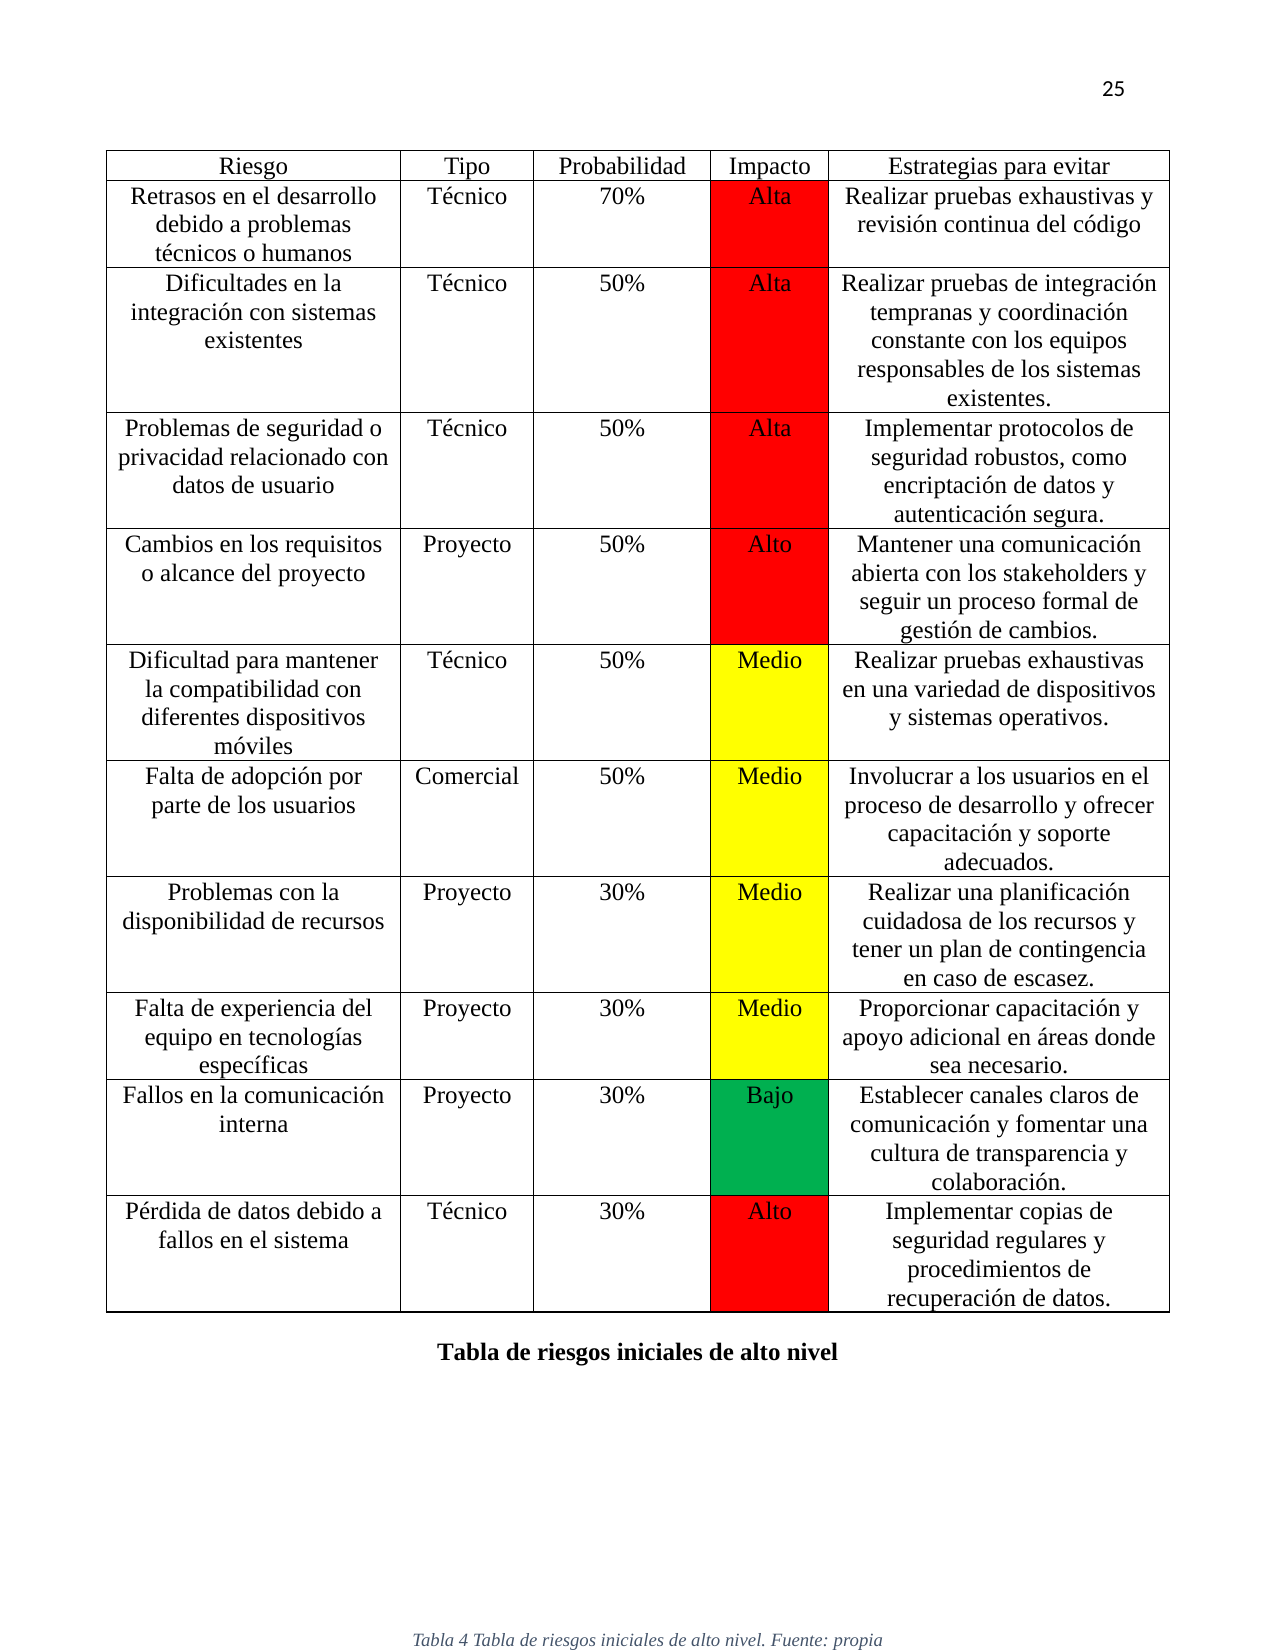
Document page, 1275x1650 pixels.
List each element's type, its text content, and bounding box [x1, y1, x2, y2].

table_cell 50% [534, 268, 710, 412]
table_cell Dificultad para mantener la compatibilidad con diferentes dispositivos móviles [107, 645, 400, 760]
table_cell Alto [711, 1196, 828, 1311]
table_cell Medio [711, 761, 828, 876]
table_cell Proyecto [401, 993, 533, 1079]
subtitle Tabla de riesgos iniciales de alto nivel [150, 1337, 1125, 1366]
table_cell Técnico [401, 181, 533, 267]
table_cell Fallos en la comunicación interna [107, 1080, 400, 1195]
table_cell Medio [711, 645, 828, 760]
table_cell Problemas de seguridad o privacidad relacionado con datos de usuario [107, 413, 400, 528]
table_cell Técnico [401, 268, 533, 412]
table_cell Alta [711, 413, 828, 528]
table_cell 30% [534, 1080, 710, 1195]
table_cell Proyecto [401, 1080, 533, 1195]
table_cell Proporcionar capacitación y apoyo adicional en áreas donde sea necesario. [829, 993, 1169, 1079]
table_cell Cambios en los requisitos o alcance del proyecto [107, 529, 400, 644]
table_cell 30% [534, 1196, 710, 1311]
table_cell Realizar pruebas exhaustivas en una variedad de dispositivos y sistemas operativos. [829, 645, 1169, 760]
table_header Impacto [711, 151, 828, 180]
table_header Probabilidad [534, 151, 710, 180]
table_cell 50% [534, 761, 710, 876]
table_header Tipo [401, 151, 533, 180]
table_cell 30% [534, 993, 710, 1079]
table_cell Alto [711, 529, 828, 644]
table_cell 50% [534, 413, 710, 528]
table_cell Establecer canales claros de comunicación y fomentar una cultura de transparencia y colaboración. [829, 1080, 1169, 1195]
table_header Estrategias para evitar [829, 151, 1169, 180]
table_header Riesgo [107, 151, 400, 180]
table_cell 50% [534, 529, 710, 644]
table_cell Implementar copias de seguridad regulares y procedimientos de recuperación de datos. [829, 1196, 1169, 1311]
table_cell Dificultades en la integración con sistemas existentes [107, 268, 400, 412]
table_cell Falta de adopción por parte de los usuarios [107, 761, 400, 876]
table_cell 70% [534, 181, 710, 267]
table_cell Medio [711, 993, 828, 1079]
text Tabla 4 Tabla de riesgos iniciales de alto nivel. Fuente: propia [412, 1628, 885, 1650]
table_cell Implementar protocolos de seguridad robustos, como encriptación de datos y autenticación segura. [829, 413, 1169, 528]
table_cell 30% [534, 877, 710, 992]
table_cell Proyecto [401, 877, 533, 992]
table_cell Mantener una comunicación abierta con los stakeholders y seguir un proceso formal de gestión de cambios. [829, 529, 1169, 644]
table_cell Realizar una planificación cuidadosa de los recursos y tener un plan de contingencia en caso de escasez. [829, 877, 1169, 992]
table_cell Proyecto [401, 529, 533, 644]
table_cell Medio [711, 877, 828, 992]
table_cell Involucrar a los usuarios en el proceso de desarrollo y ofrecer capacitación y soporte adecuados. [829, 761, 1169, 876]
table_cell Falta de experiencia del equipo en tecnologías específicas [107, 993, 400, 1079]
table_cell Retrasos en el desarrollo debido a problemas técnicos o humanos [107, 181, 400, 267]
table_cell Técnico [401, 645, 533, 760]
table_cell Técnico [401, 413, 533, 528]
table_cell Técnico [401, 1196, 533, 1311]
table_cell Alta [711, 181, 828, 267]
table_cell Pérdida de datos debido a fallos en el sistema [107, 1196, 400, 1311]
table_cell Realizar pruebas de integración tempranas y coordinación constante con los equipos responsables de los sistemas existentes. [829, 268, 1169, 412]
table_cell Comercial [401, 761, 533, 876]
table_cell Bajo [711, 1080, 828, 1195]
table_cell 50% [534, 645, 710, 760]
table_cell Alta [711, 268, 828, 412]
table_cell Problemas con la disponibilidad de recursos [107, 877, 400, 992]
table_cell Realizar pruebas exhaustivas y revisión continua del código [829, 181, 1169, 267]
